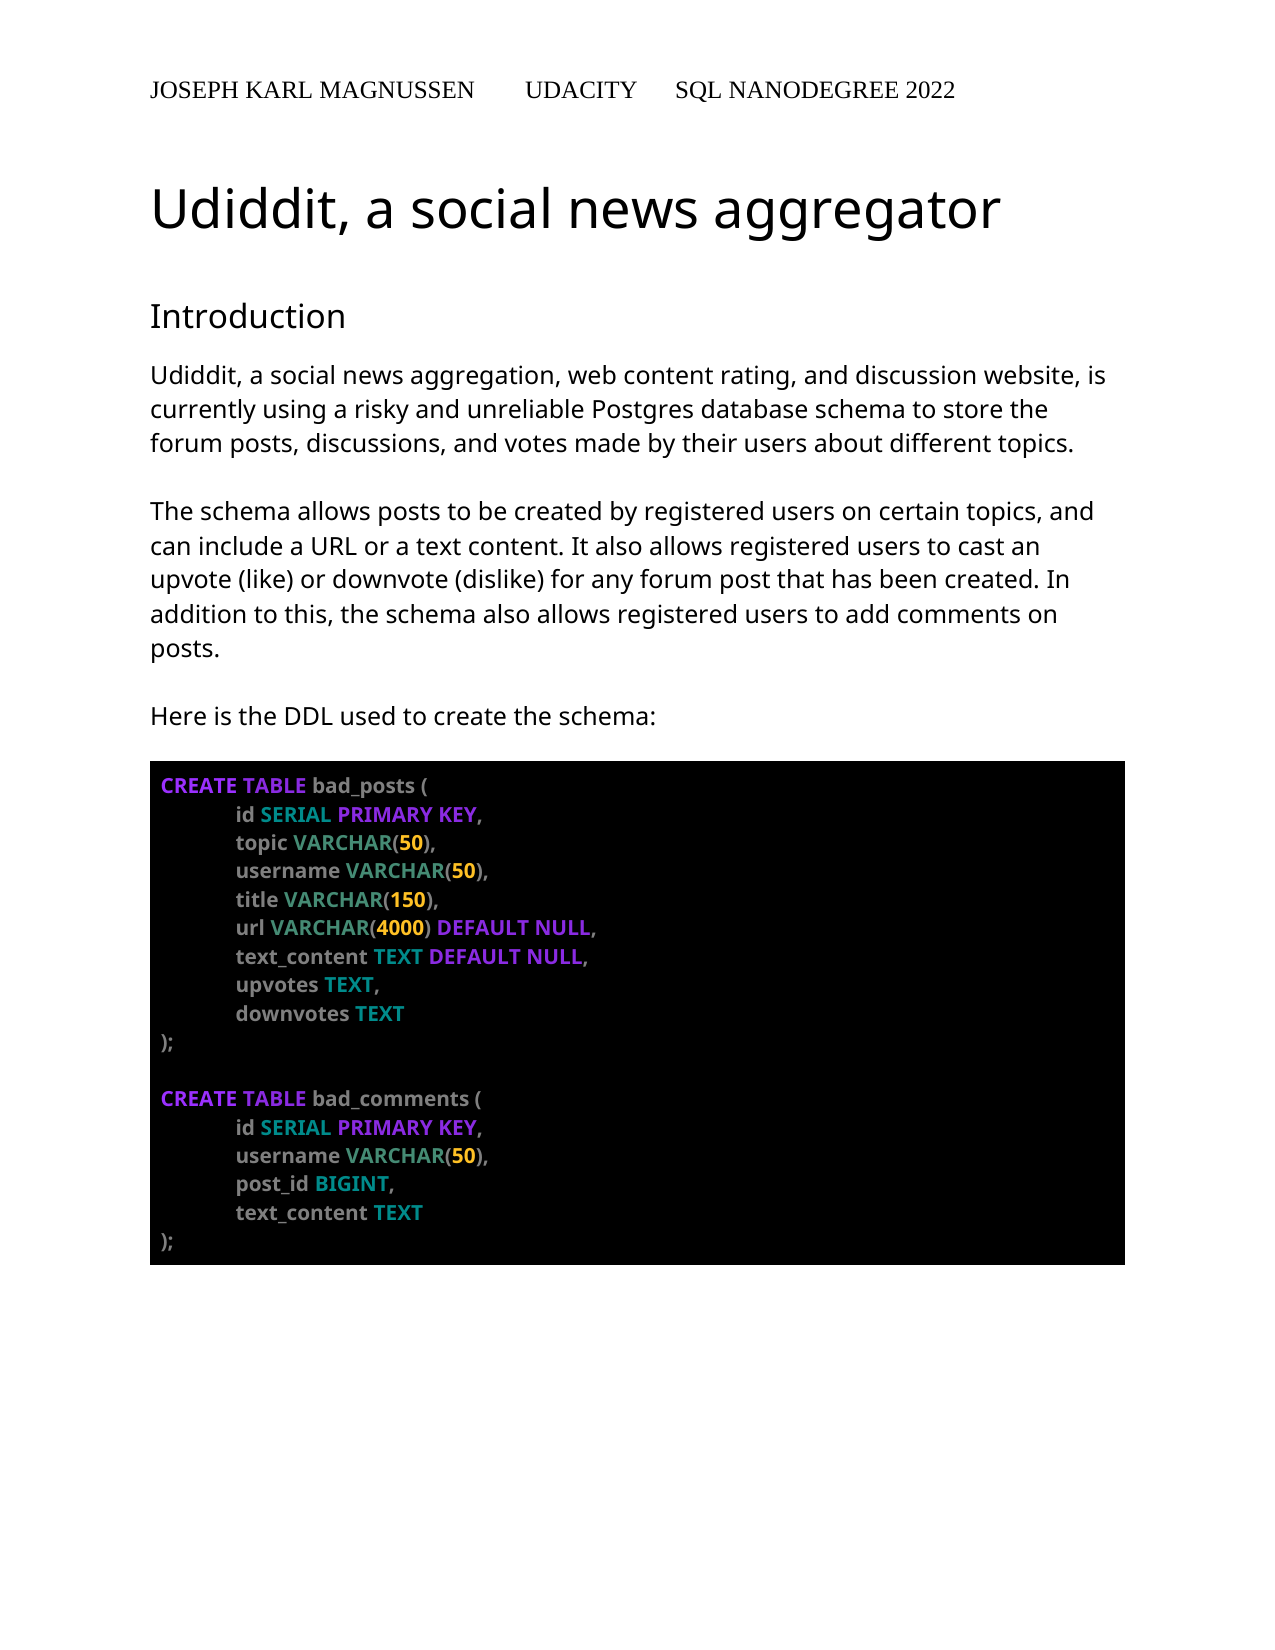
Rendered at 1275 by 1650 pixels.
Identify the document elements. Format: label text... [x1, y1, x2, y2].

text Here is the DDL used to create the schema: [150, 698, 1125, 732]
subtitle Introduction [150, 293, 1125, 338]
table_header CREATE TABLE bad_posts ( id SERIAL PRIMARY KEY, topic VARCHAR(50), username VARCHAR(50), title VARCHAR(150), url VARCHAR(4000) DEFAULT NULL, text_content TEXT DEFAULT NULL, upvotes TEXT, downvotes TEXT ); CREATE TABLE bad_comments ( id SERIAL PRIMARY KEY, username VARCHAR(50), post_id BIGINT, text_content TEXT ); [150, 761, 1125, 1265]
text The schema allows posts to be created by registered users on certain topics, and can include a URL or a text content. It also allows registered users to cast an upvote (like) or downvote (dislike) for any forum post that has been created. In addition to this, the schema also allows registered users to add comments on posts. [150, 494, 1125, 664]
text Udiddit, a social news aggregation, web content rating, and discussion website, is currently using a risky and unreliable Postgres database schema to store the forum posts, discussions, and votes made by their users about different topics. [150, 358, 1125, 460]
title Udiddit, a social news aggregator [150, 171, 1125, 244]
